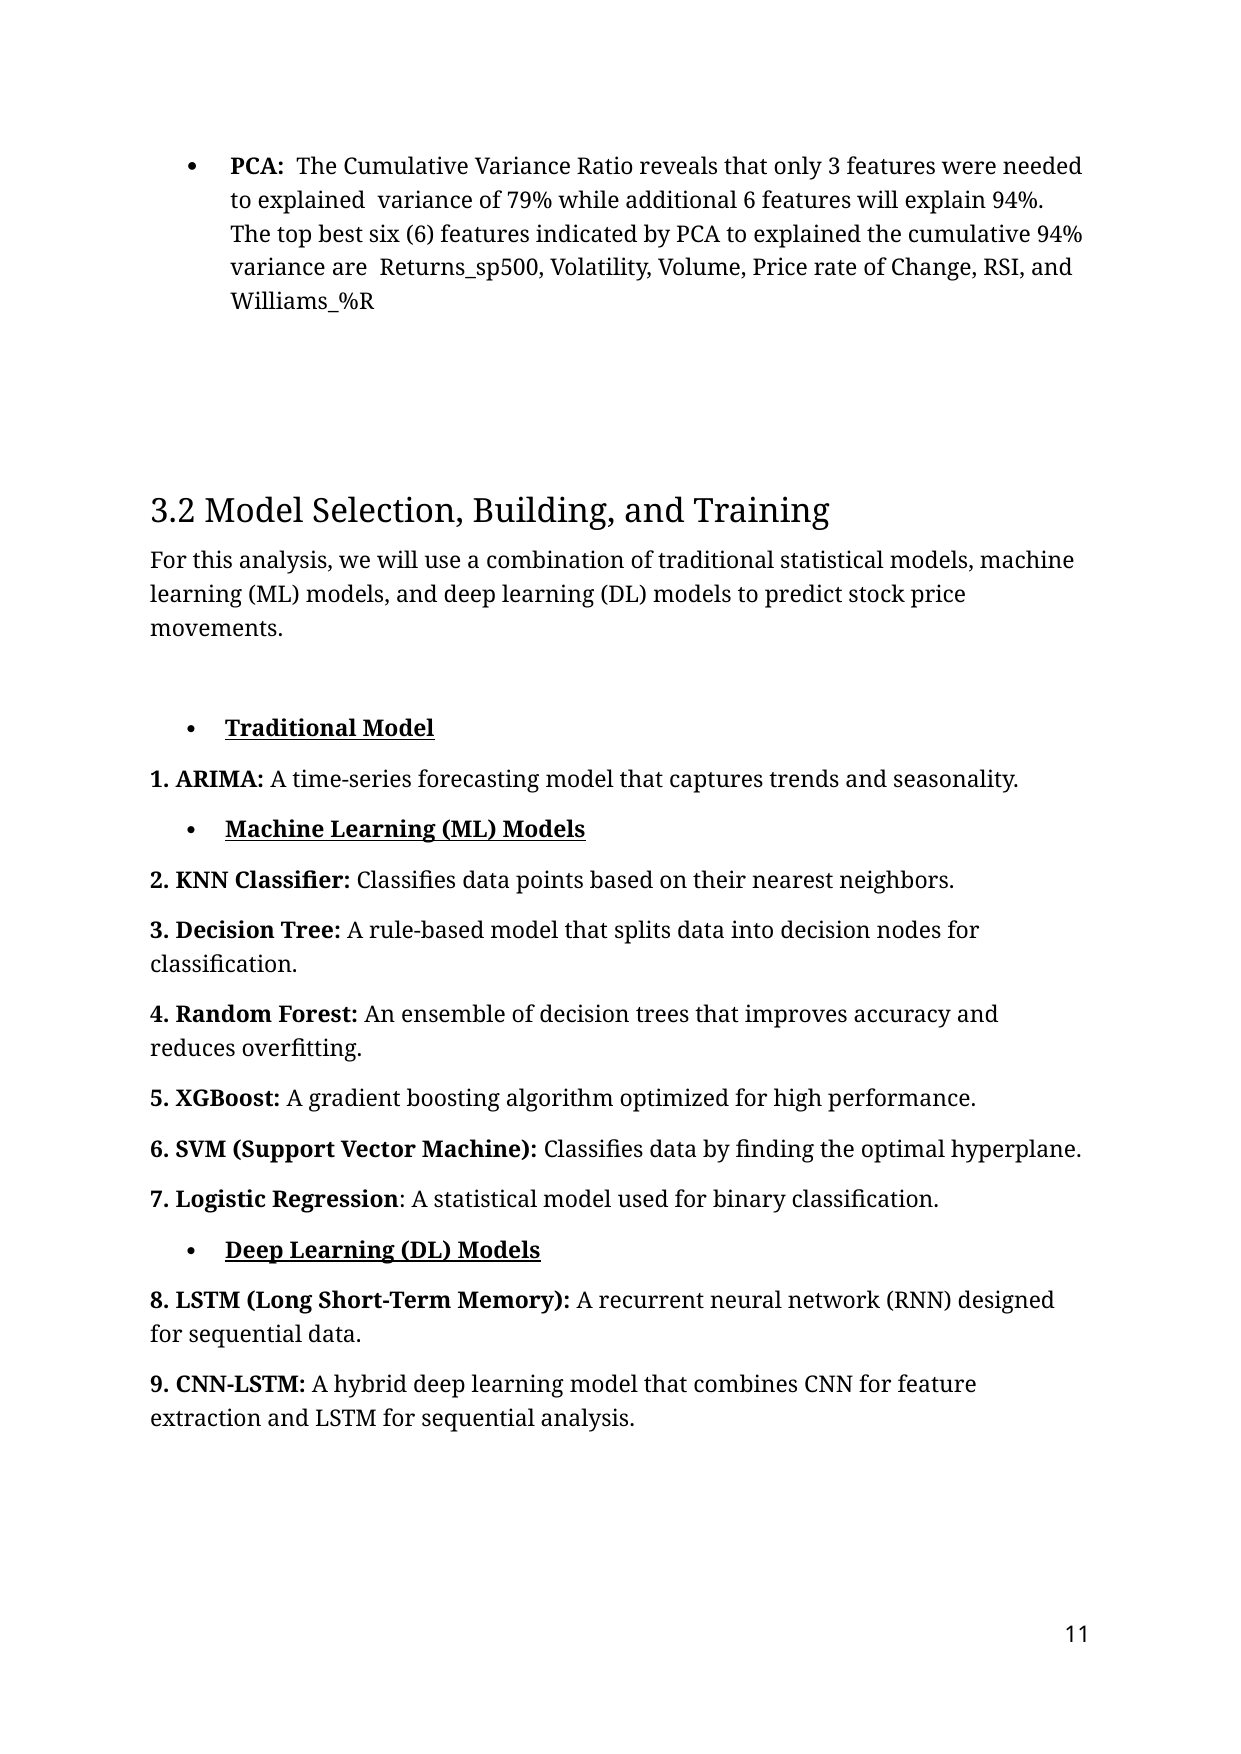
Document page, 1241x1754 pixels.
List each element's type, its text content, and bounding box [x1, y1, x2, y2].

text 4. Random Forest: An ensemble of decision trees that improves accuracy and reduces overfitting. [150, 998, 1090, 1063]
text 7. Logistic Regression: A statistical model used for binary classification. [150, 1183, 1090, 1214]
text 2. KNN Classifier: Classifies data points based on their nearest neighbors. [150, 863, 1090, 895]
list Deep Learning (DL) Models [187, 1233, 1090, 1265]
list Traditional Model [187, 712, 1090, 743]
text 3. Decision Tree: A rule-based model that splits data into decision nodes for classification. [150, 914, 1090, 979]
text 8. LSTM (Long Short-Term Memory): A recurrent neural network (RNN) designed for sequential data. [150, 1284, 1090, 1349]
text 5. XGBoost: A gradient boosting algorithm optimized for high performance. [150, 1082, 1090, 1113]
text For this analysis, we will use a combination of traditional statistical models, machine learning (ML) models, and deep learning (DL) models to predict stock price movements. [150, 544, 1090, 643]
list PCA: The Cumulative Variance Ratio reveals that only 3 features were needed to explained variance of 79% while additional 6 features will explain 94%. The top best six (6) features indicated by PCA to explained the cumulative 94% variance are Returns_sp500, Volatility, Volume, Price rate of Change, RSI, and Williams_%R [193, 150, 1090, 316]
list Machine Learning (ML) Models [187, 813, 1090, 844]
subtitle 3.2 Model Selection, Building, and Training [150, 487, 1090, 532]
text 9. CNN-LSTM: A hybrid deep learning model that combines CNN for feature extraction and LSTM for sequential analysis. [150, 1368, 1090, 1433]
text 1. ARIMA: A time-series forecasting model that captures trends and seasonality. [150, 763, 1090, 794]
text 6. SVM (Support Vector Machine): Classifies data by finding the optimal hyperplane. [150, 1133, 1090, 1164]
